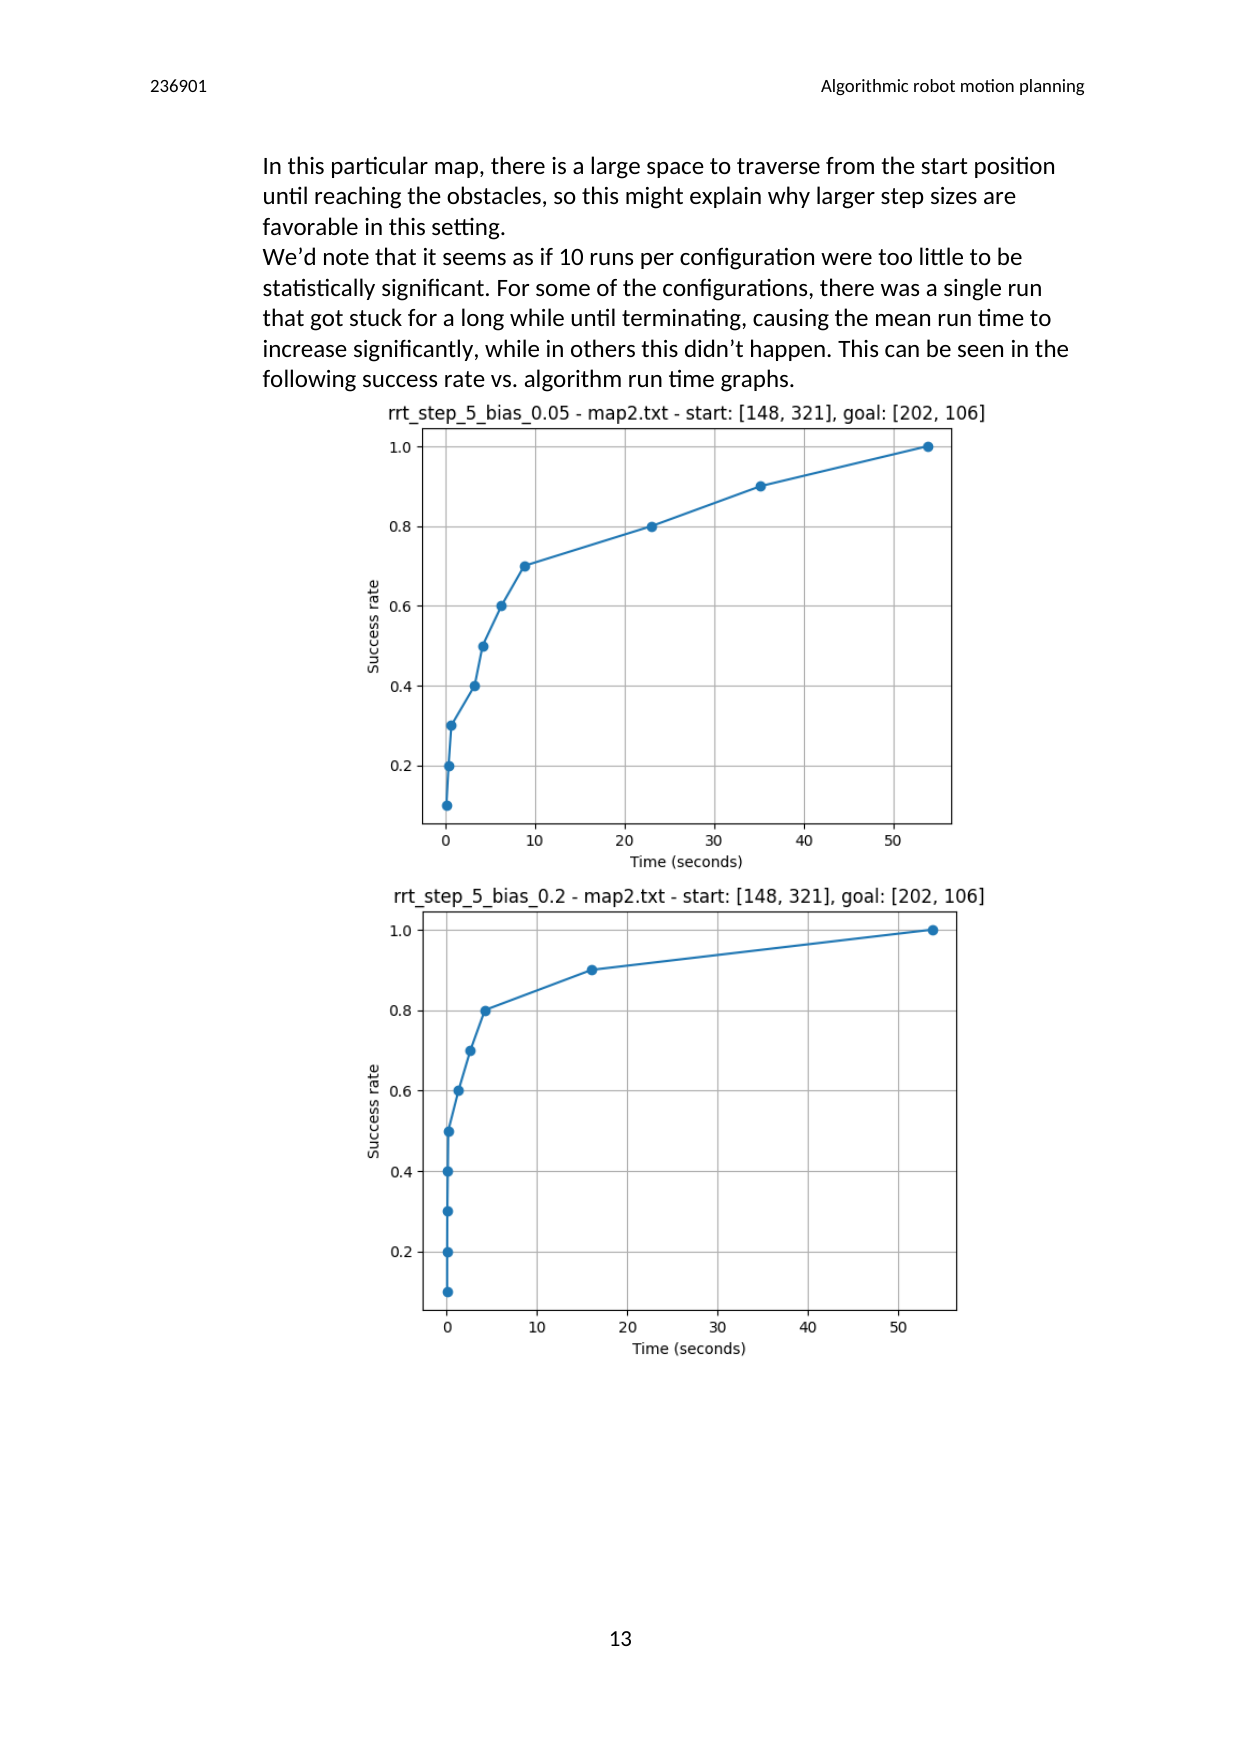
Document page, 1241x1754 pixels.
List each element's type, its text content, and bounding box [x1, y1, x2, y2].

text We’d note that it seems as if 10 runs per configuration were too little to be statistically significant. For some of the configurations, there was a single run that got stuck for a long while until terminating, causing the mean run time to increase significantly, while in others this didn’t happen. This can be seen in the following success rate vs. algorithm run time graphs. [262, 242, 1090, 394]
picture [357, 394, 996, 1365]
text In this particular map, there is a large space to traverse from the start position until reaching the obstacles, so this might explain why larger step sizes are favorable in this setting. [262, 150, 1090, 242]
